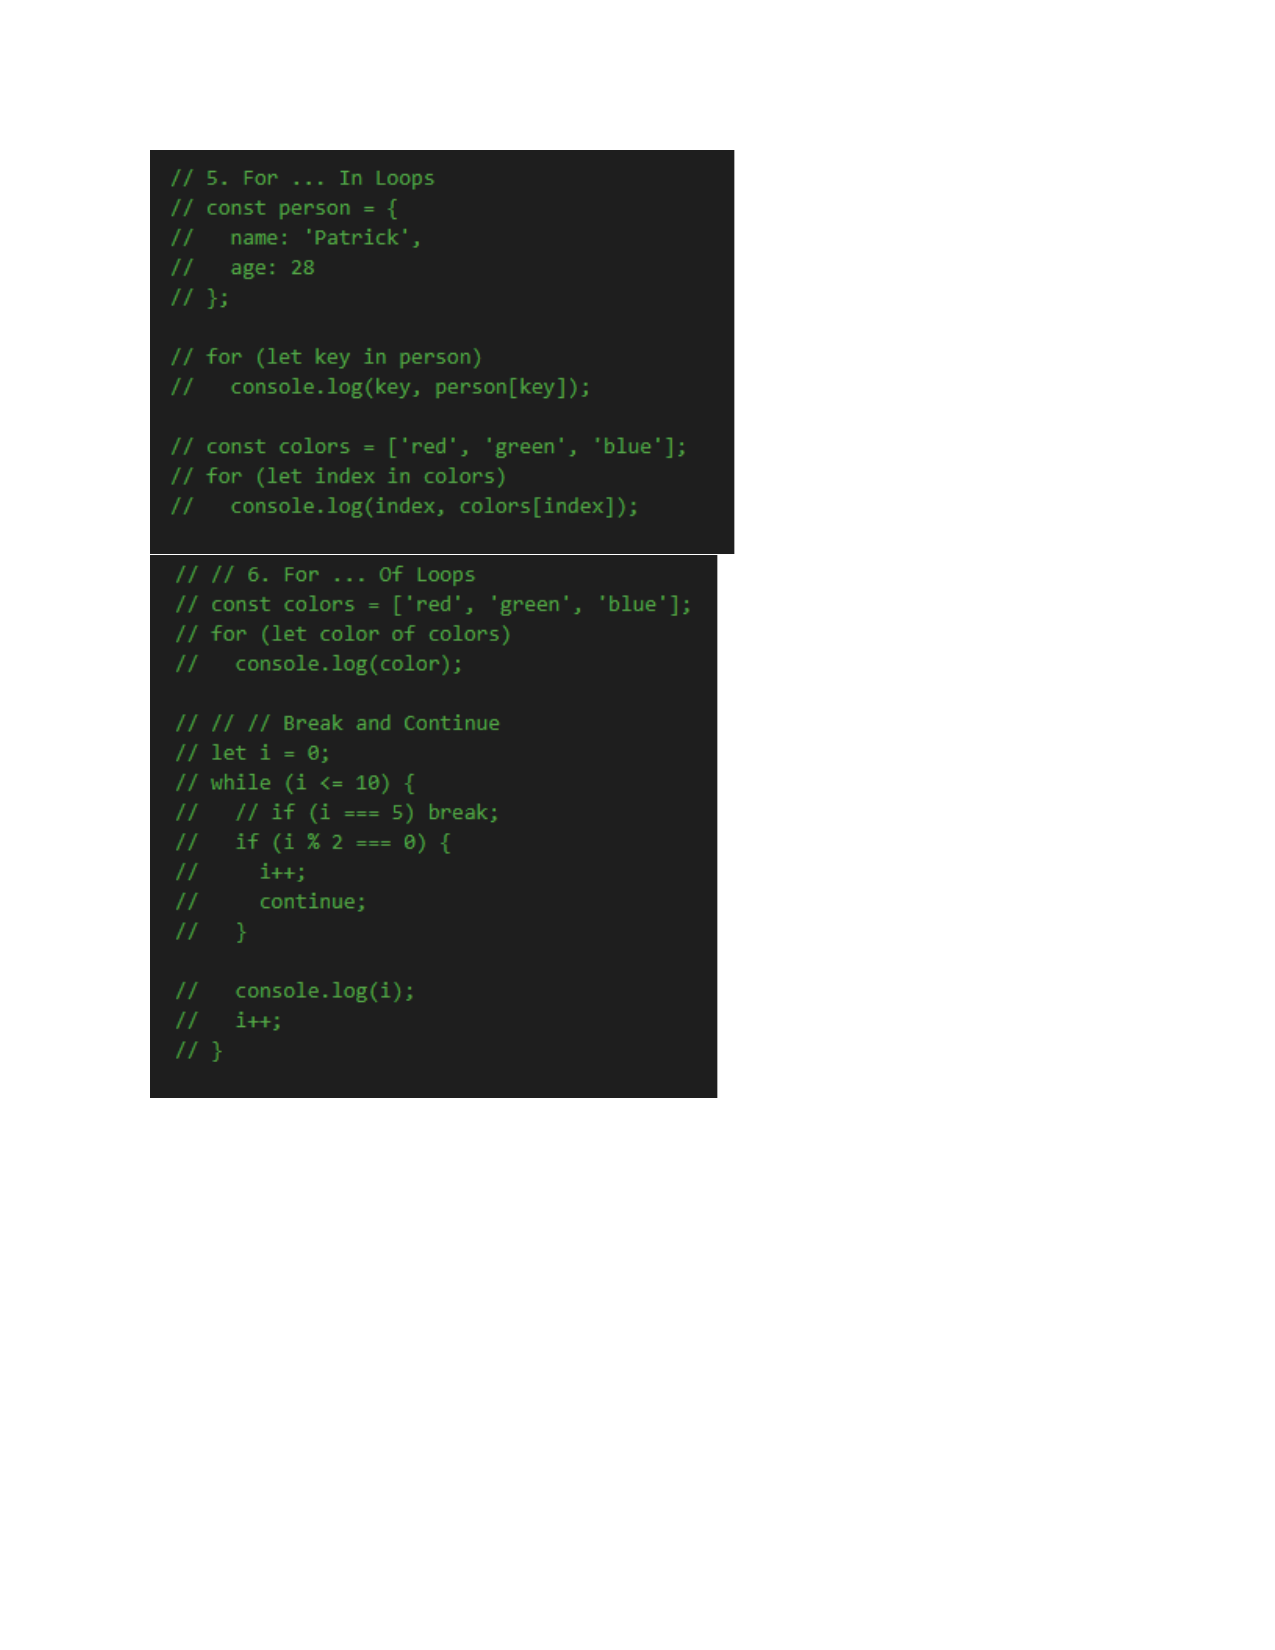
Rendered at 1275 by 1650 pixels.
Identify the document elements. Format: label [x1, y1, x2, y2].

picture [150, 150, 735, 554]
picture [150, 555, 718, 1098]
